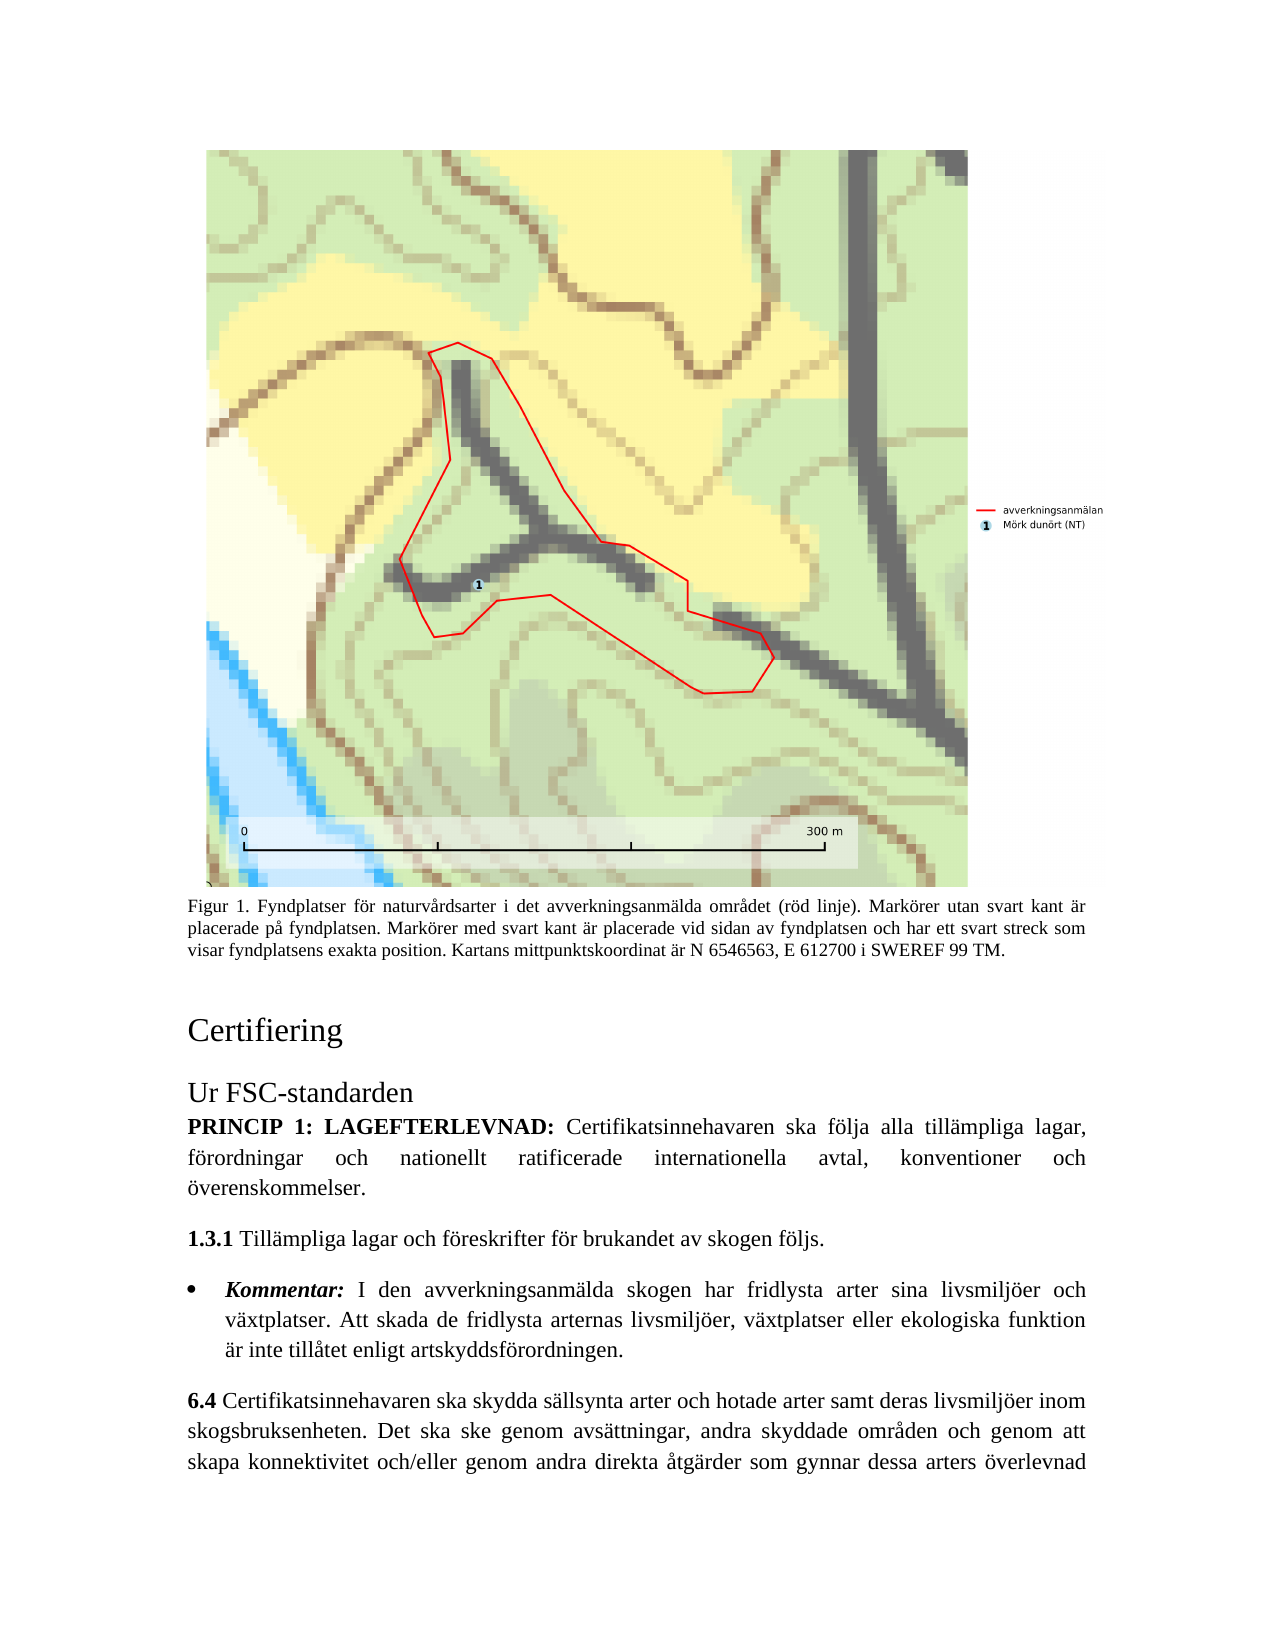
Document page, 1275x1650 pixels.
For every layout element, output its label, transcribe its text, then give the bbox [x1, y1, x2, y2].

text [187, 1387, 1087, 1474]
list Kommentar: I den avverkningsanmälda skogen har fridlysta arter sina livsmiljöer och växtplatser. Att skada de fridlysta arternas livsmiljöer, växtplatser eller ekologiska funktion är inte tillåtet enligt artskyddsförordningen. [187, 1276, 1087, 1363]
text Figur 1. Fyndplatser för naturvårdsarter i det avverkningsanmälda området (röd linje). Markörer utan svart kant är placerade på fyndplatsen. Markörer med svart kant är placerade vid sidan av fyndplatsen och har ett svart streck som visar fyndplatsens exakta position. Kartans mittpunktskoordinat är N 6546563, E 612700 i SWEREF 99 TM. [187, 895, 1087, 960]
text PRINCIP 1: LAGEFTERLEVNAD: Certifikatsinnehavaren ska följa alla tillämpliga lagar, förordningar och nationellt ratificerade internationella avtal, konventioner och överenskommelser. [187, 1113, 1087, 1200]
text 1.3.1 Tillämpliga lagar och föreskrifter för brukandet av skogen följs. [187, 1225, 1087, 1251]
subtitle Ur FSC-standarden [187, 1075, 1087, 1108]
picture [206, 150, 1107, 887]
subtitle Certifiering [187, 1010, 1087, 1048]
